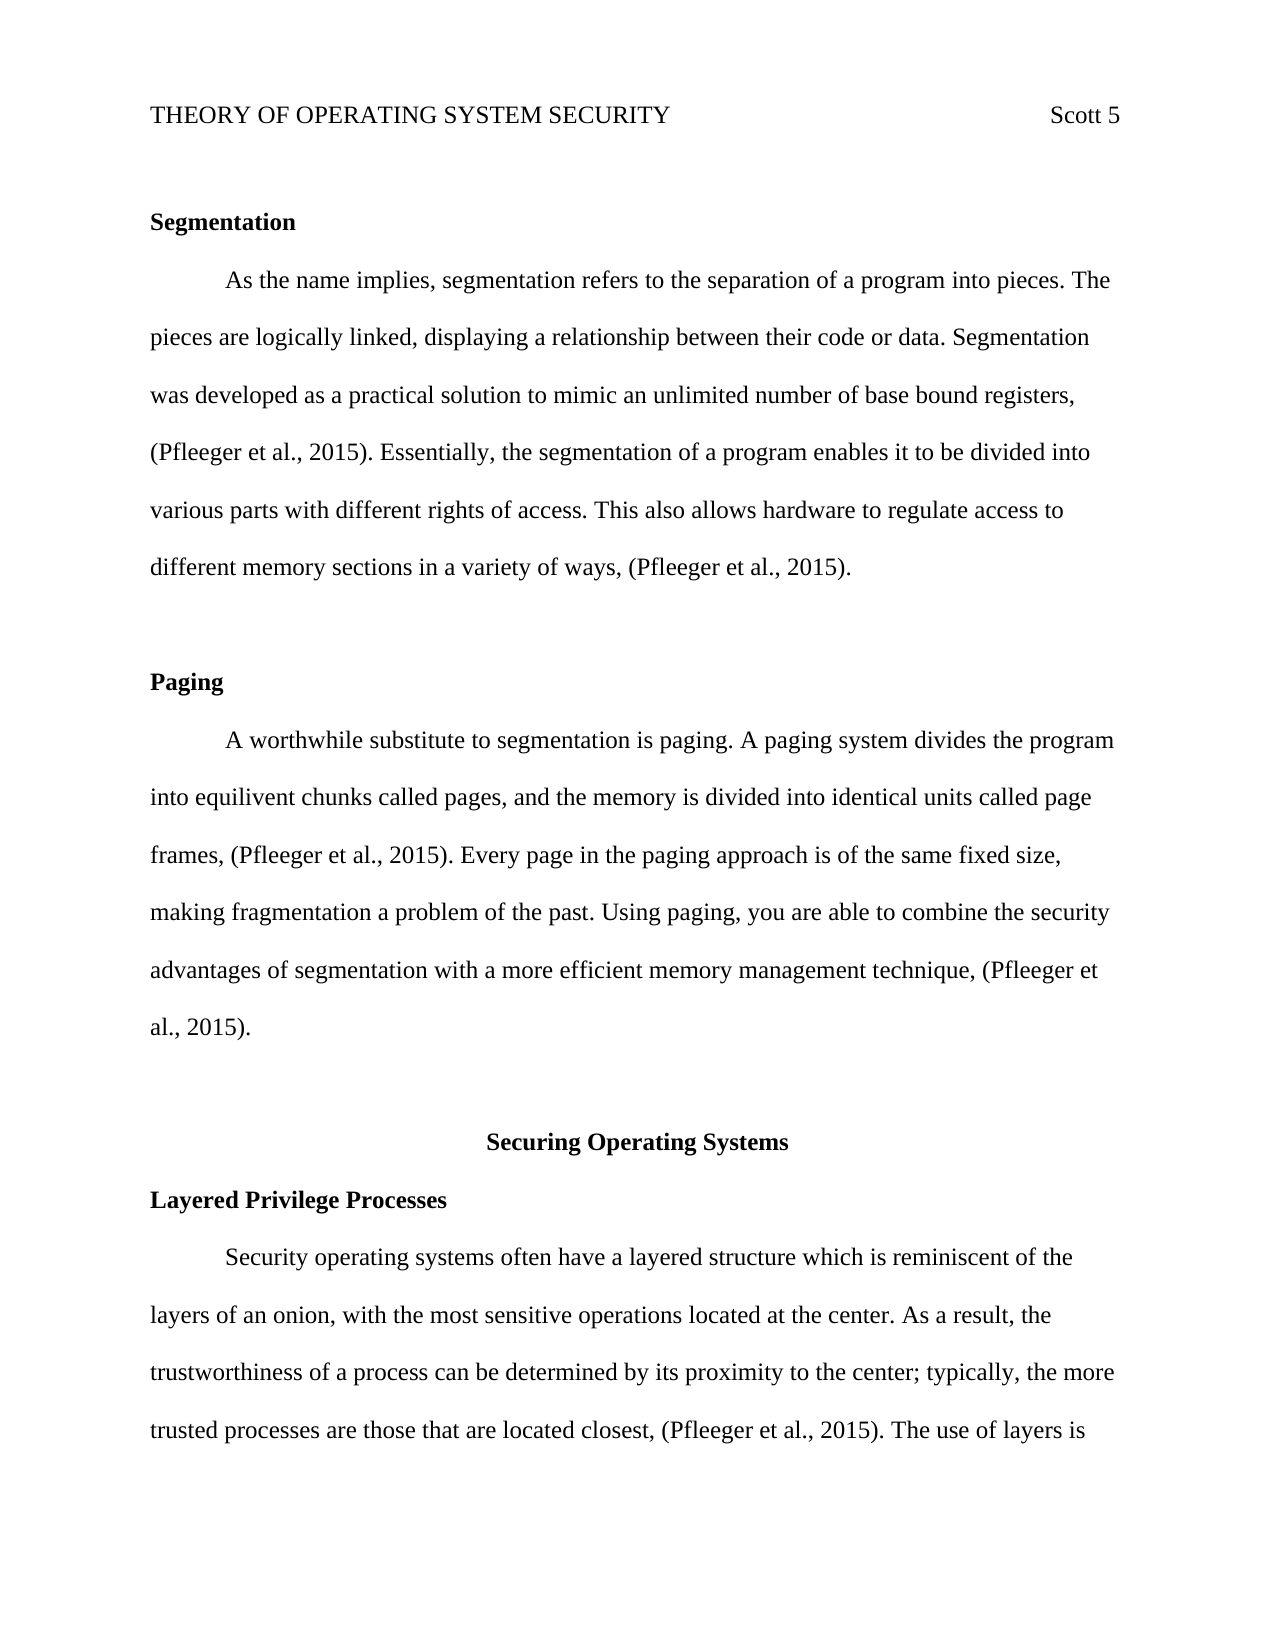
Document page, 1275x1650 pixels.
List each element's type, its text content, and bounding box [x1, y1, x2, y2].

text A worthwhile substitute to segmentation is paging. A paging system divides the program into equilivent chunks called pages, and the memory is divided into identical units called page frames, (Pfleeger et al., 2015). Every page in the paging approach is of the same fixed size, making fragmentation a problem of the past. Using paging, you are able to combine the security advantages of segmentation with a more efficient memory management technique, (Pfleeger et al., 2015). [150, 725, 1125, 1041]
subtitle Segmentation [150, 207, 1125, 236]
subtitle Securing Operating Systems [150, 1127, 1125, 1156]
subtitle Layered Privilege Processes [150, 1185, 1125, 1214]
subtitle Paging [150, 667, 1125, 696]
text As the name implies, segmentation refers to the separation of a program into pieces. The pieces are logically linked, displaying a relationship between their code or data. Segmentation was developed as a practical solution to mimic an unlimited number of base bound registers, (Pfleeger et al., 2015). Essentially, the segmentation of a program enables it to be divided into various parts with different rights of access. This also allows hardware to regulate access to different memory sections in a variety of ways, (Pfleeger et al., 2015). [150, 265, 1125, 581]
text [150, 1242, 1125, 1444]
